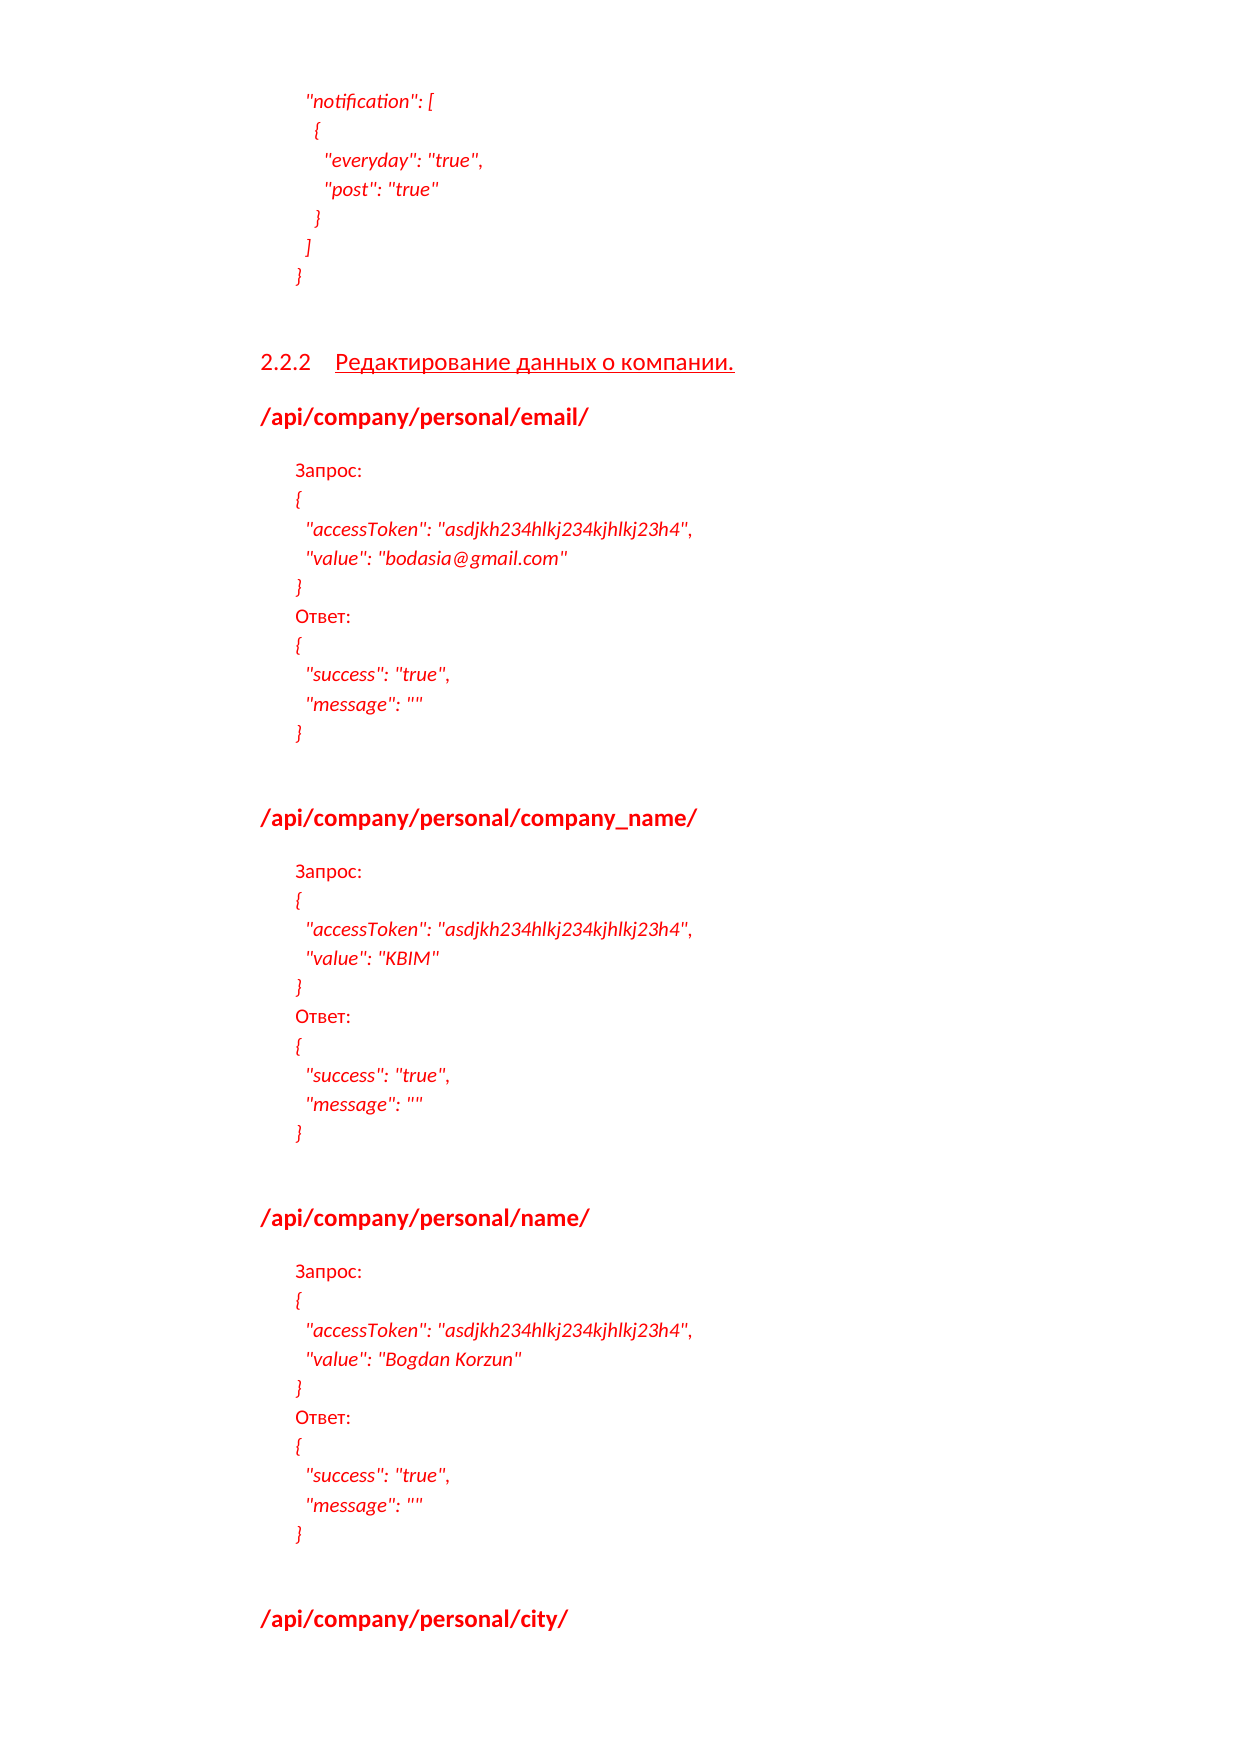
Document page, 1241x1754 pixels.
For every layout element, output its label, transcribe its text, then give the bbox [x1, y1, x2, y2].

text /api/company/personal/company_name/ [260, 802, 1152, 833]
text "success": "true", [223, 1463, 1152, 1488]
text "accessToken": "asdjkh234hlkj234kjhlkj23h4", [223, 516, 1152, 541]
text "success": "true", [223, 662, 1152, 687]
text "success": "true", [223, 1062, 1152, 1087]
text { [223, 487, 1152, 512]
text Запрос: [223, 457, 1152, 483]
text /api/company/personal/name/ [260, 1203, 1152, 1233]
text { [223, 1288, 1152, 1313]
text Ответ: [223, 1004, 1152, 1029]
text "message": "" [223, 1091, 1152, 1117]
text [223, 1317, 1152, 1342]
text "post": "true" [223, 176, 1152, 201]
text { [223, 1433, 1152, 1459]
text "value": "bodasia@gmail.com" [223, 545, 1152, 570]
text } [223, 1375, 1152, 1401]
text "message": "" [223, 1492, 1152, 1517]
text } [223, 720, 1152, 745]
text Запрос: [223, 1258, 1152, 1284]
text } [223, 263, 1152, 289]
text /api/company/personal/email/ [260, 402, 1152, 432]
text Ответ: [223, 1404, 1152, 1430]
text { [223, 118, 1152, 143]
text } [223, 1120, 1152, 1146]
text } [223, 1521, 1152, 1546]
text { [223, 887, 1152, 912]
text /api/company/personal/city/ [260, 1603, 1152, 1634]
text "message": "" [223, 691, 1152, 716]
text "notification": [ [223, 88, 1152, 114]
text Ответ: [223, 603, 1152, 629]
text ] [223, 234, 1152, 260]
text "accessToken": "asdjkh234hlkj234kjhlkj23h4", [223, 916, 1152, 942]
text "everyday": "true", [223, 147, 1152, 172]
text } [223, 974, 1152, 1000]
text } [223, 205, 1152, 231]
text { [223, 1033, 1152, 1058]
text Запрос: [223, 858, 1152, 883]
text "value": "Bogdan Korzun" [223, 1346, 1152, 1371]
text "value": "KBIM" [223, 945, 1152, 971]
text { [223, 632, 1152, 658]
text Редактирование данных о компании. [260, 346, 1152, 376]
text } [223, 574, 1152, 599]
